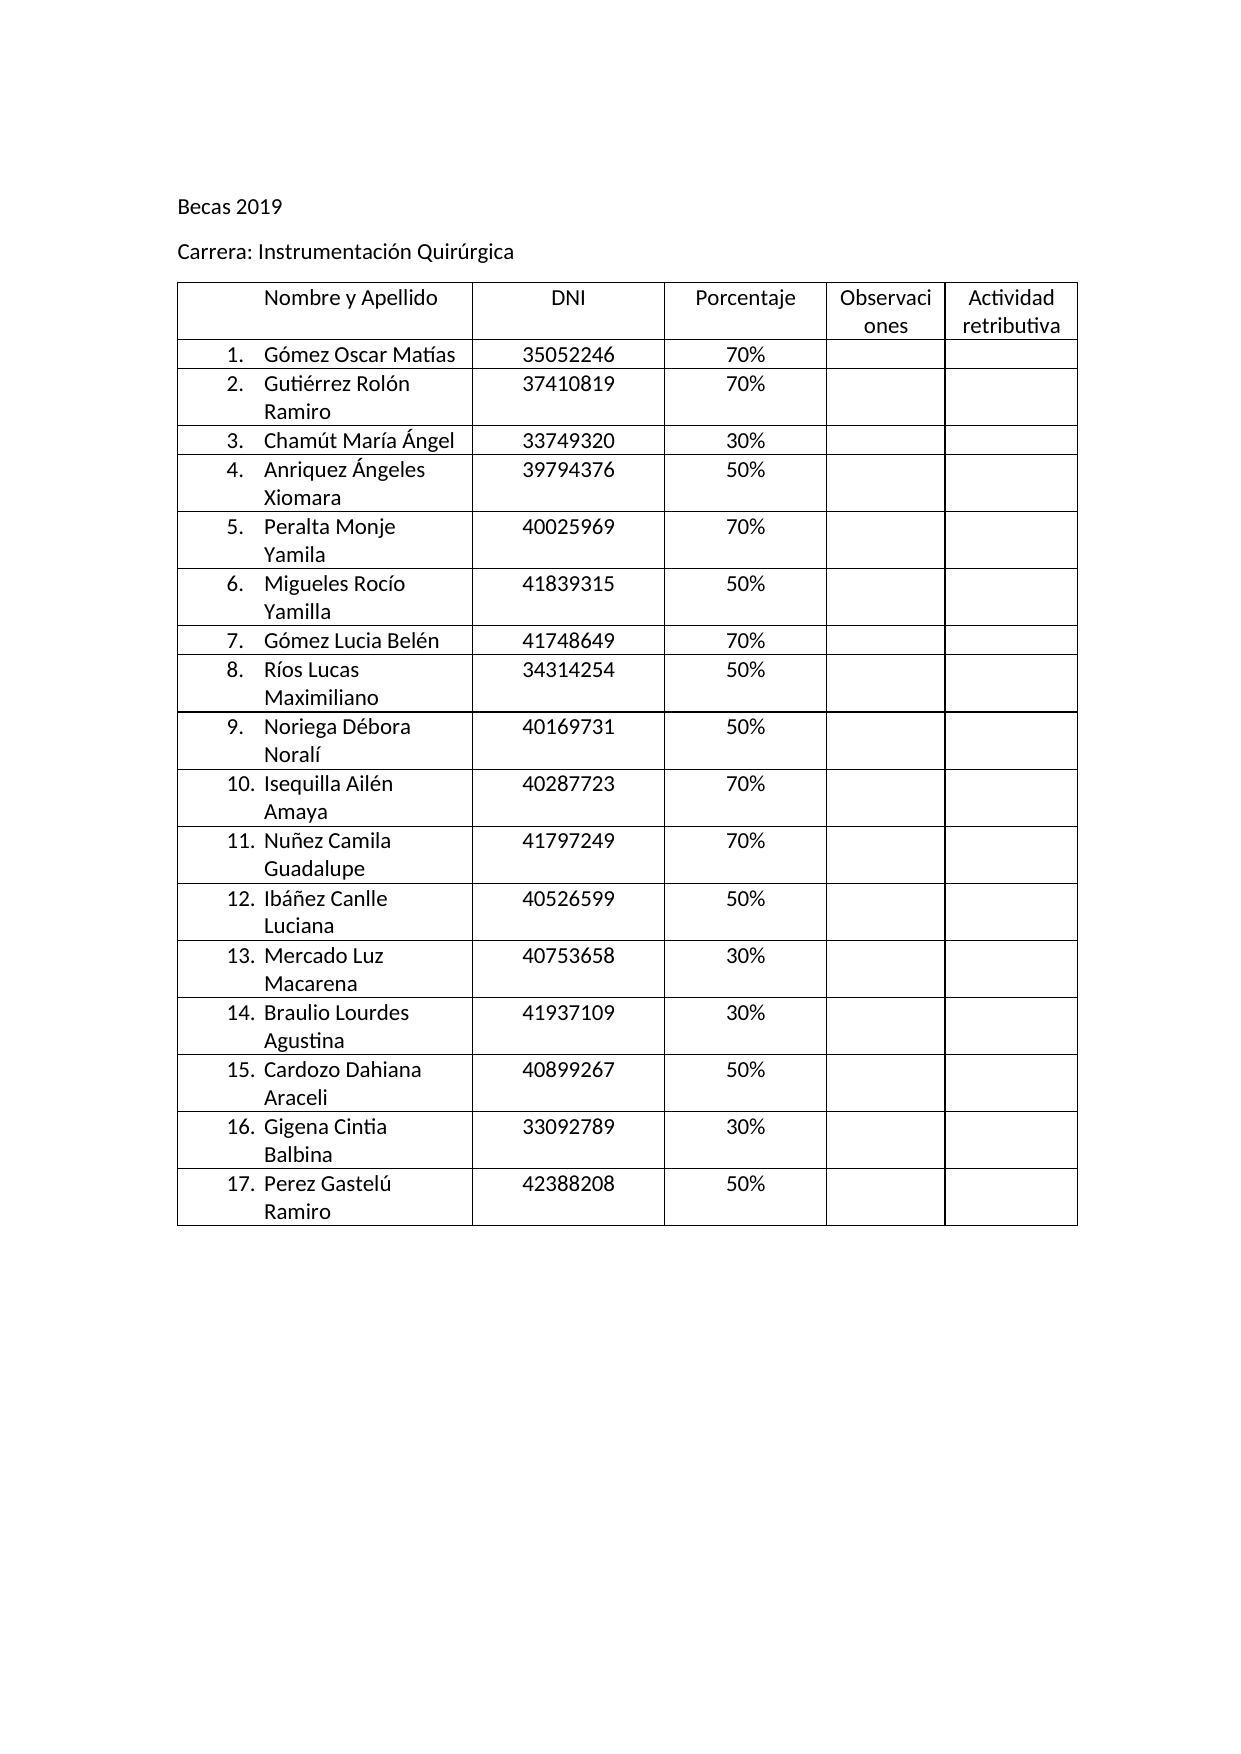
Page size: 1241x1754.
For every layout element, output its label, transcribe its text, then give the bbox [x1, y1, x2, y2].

table_cell [946, 884, 1077, 940]
table_cell 70% [665, 770, 826, 826]
table_cell 41937109 [473, 998, 664, 1054]
table_cell [827, 426, 944, 454]
table_cell Ibáñez Canlle Luciana [178, 884, 472, 940]
table_cell Gigena Cintia Balbina [178, 1112, 472, 1168]
table_cell 40169731 [473, 713, 664, 768]
table_cell 30% [665, 998, 826, 1054]
table_cell [946, 827, 1077, 883]
table_cell [946, 426, 1077, 454]
table_cell 34314254 [473, 655, 664, 711]
table_cell 33092789 [473, 1112, 664, 1168]
table_cell Gómez Lucia Belén [178, 626, 472, 654]
table_cell [827, 713, 944, 768]
table_cell Perez Gastelú Ramiro [178, 1169, 472, 1225]
table_cell Mercado Luz Macarena [178, 941, 472, 997]
text Carrera: Instrumentación Quirúrgica [177, 237, 1063, 265]
table_cell 70% [665, 827, 826, 883]
table_cell [827, 1169, 944, 1225]
table_cell [827, 569, 944, 625]
table_cell [827, 626, 944, 654]
table_cell 70% [665, 626, 826, 654]
table_cell Cardozo Dahiana Araceli [178, 1055, 472, 1111]
table_cell 50% [665, 655, 826, 711]
table_header DNI [473, 283, 664, 339]
table_cell 30% [665, 426, 826, 454]
table_cell [827, 655, 944, 711]
table_cell [827, 340, 944, 368]
table_cell [827, 369, 944, 425]
table_cell Isequilla Ailén Amaya [178, 770, 472, 826]
table_cell Nuñez Camila Guadalupe [178, 827, 472, 883]
table_cell Gómez Oscar Matías [178, 340, 472, 368]
table_cell 41797249 [473, 827, 664, 883]
table_cell [827, 1055, 944, 1111]
table_cell 40287723 [473, 770, 664, 826]
table_cell 42388208 [473, 1169, 664, 1225]
table_cell Chamút María Ángel [178, 426, 472, 454]
table_cell Braulio Lourdes Agustina [178, 998, 472, 1054]
table_cell [946, 1055, 1077, 1111]
table_cell [946, 1169, 1077, 1225]
table_cell 70% [665, 512, 826, 568]
table_cell [827, 512, 944, 568]
table_header Nombre y Apellido [178, 283, 472, 339]
table_cell 50% [665, 884, 826, 940]
table_cell Noriega Débora Noralí [178, 713, 472, 768]
table_cell 40753658 [473, 941, 664, 997]
table_cell [827, 998, 944, 1054]
table_cell [827, 827, 944, 883]
table_cell [946, 626, 1077, 654]
table_cell 35052246 [473, 340, 664, 368]
table_header Observaciones [827, 283, 944, 339]
table_cell [946, 998, 1077, 1054]
table_cell 41839315 [473, 569, 664, 625]
table_cell [827, 455, 944, 511]
table_cell [827, 884, 944, 940]
table_cell Migueles Rocío Yamilla [178, 569, 472, 625]
table_cell Peralta Monje Yamila [178, 512, 472, 568]
table_cell 33749320 [473, 426, 664, 454]
table_cell [946, 770, 1077, 826]
table_cell [827, 770, 944, 826]
text Becas 2019 [177, 192, 1063, 220]
table_cell 70% [665, 340, 826, 368]
table_cell [946, 369, 1077, 425]
table_cell [946, 340, 1077, 368]
table_cell [946, 455, 1077, 511]
table_cell 50% [665, 1055, 826, 1111]
table_cell [946, 941, 1077, 997]
table_cell 30% [665, 941, 826, 997]
table_cell Anriquez Ángeles Xiomara [178, 455, 472, 511]
table_cell 50% [665, 1169, 826, 1225]
table_cell [946, 569, 1077, 625]
table_header Porcentaje [665, 283, 826, 339]
table_cell [827, 1112, 944, 1168]
table_cell 40526599 [473, 884, 664, 940]
table_cell 40025969 [473, 512, 664, 568]
table_cell [946, 655, 1077, 711]
table_cell 70% [665, 369, 826, 425]
table_cell 30% [665, 1112, 826, 1168]
table_cell [827, 941, 944, 997]
table_cell 50% [665, 455, 826, 511]
table_cell [946, 1112, 1077, 1168]
table_cell Gutiérrez Rolón Ramiro [178, 369, 472, 425]
table_header Actividad retributiva [946, 283, 1077, 339]
table_cell 50% [665, 713, 826, 768]
table_cell 50% [665, 569, 826, 625]
table_cell Ríos Lucas Maximiliano [178, 655, 472, 711]
table_cell [946, 713, 1077, 768]
table_cell [946, 512, 1077, 568]
table_cell 40899267 [473, 1055, 664, 1111]
table_cell 39794376 [473, 455, 664, 511]
table_cell 41748649 [473, 626, 664, 654]
table_cell 37410819 [473, 369, 664, 425]
